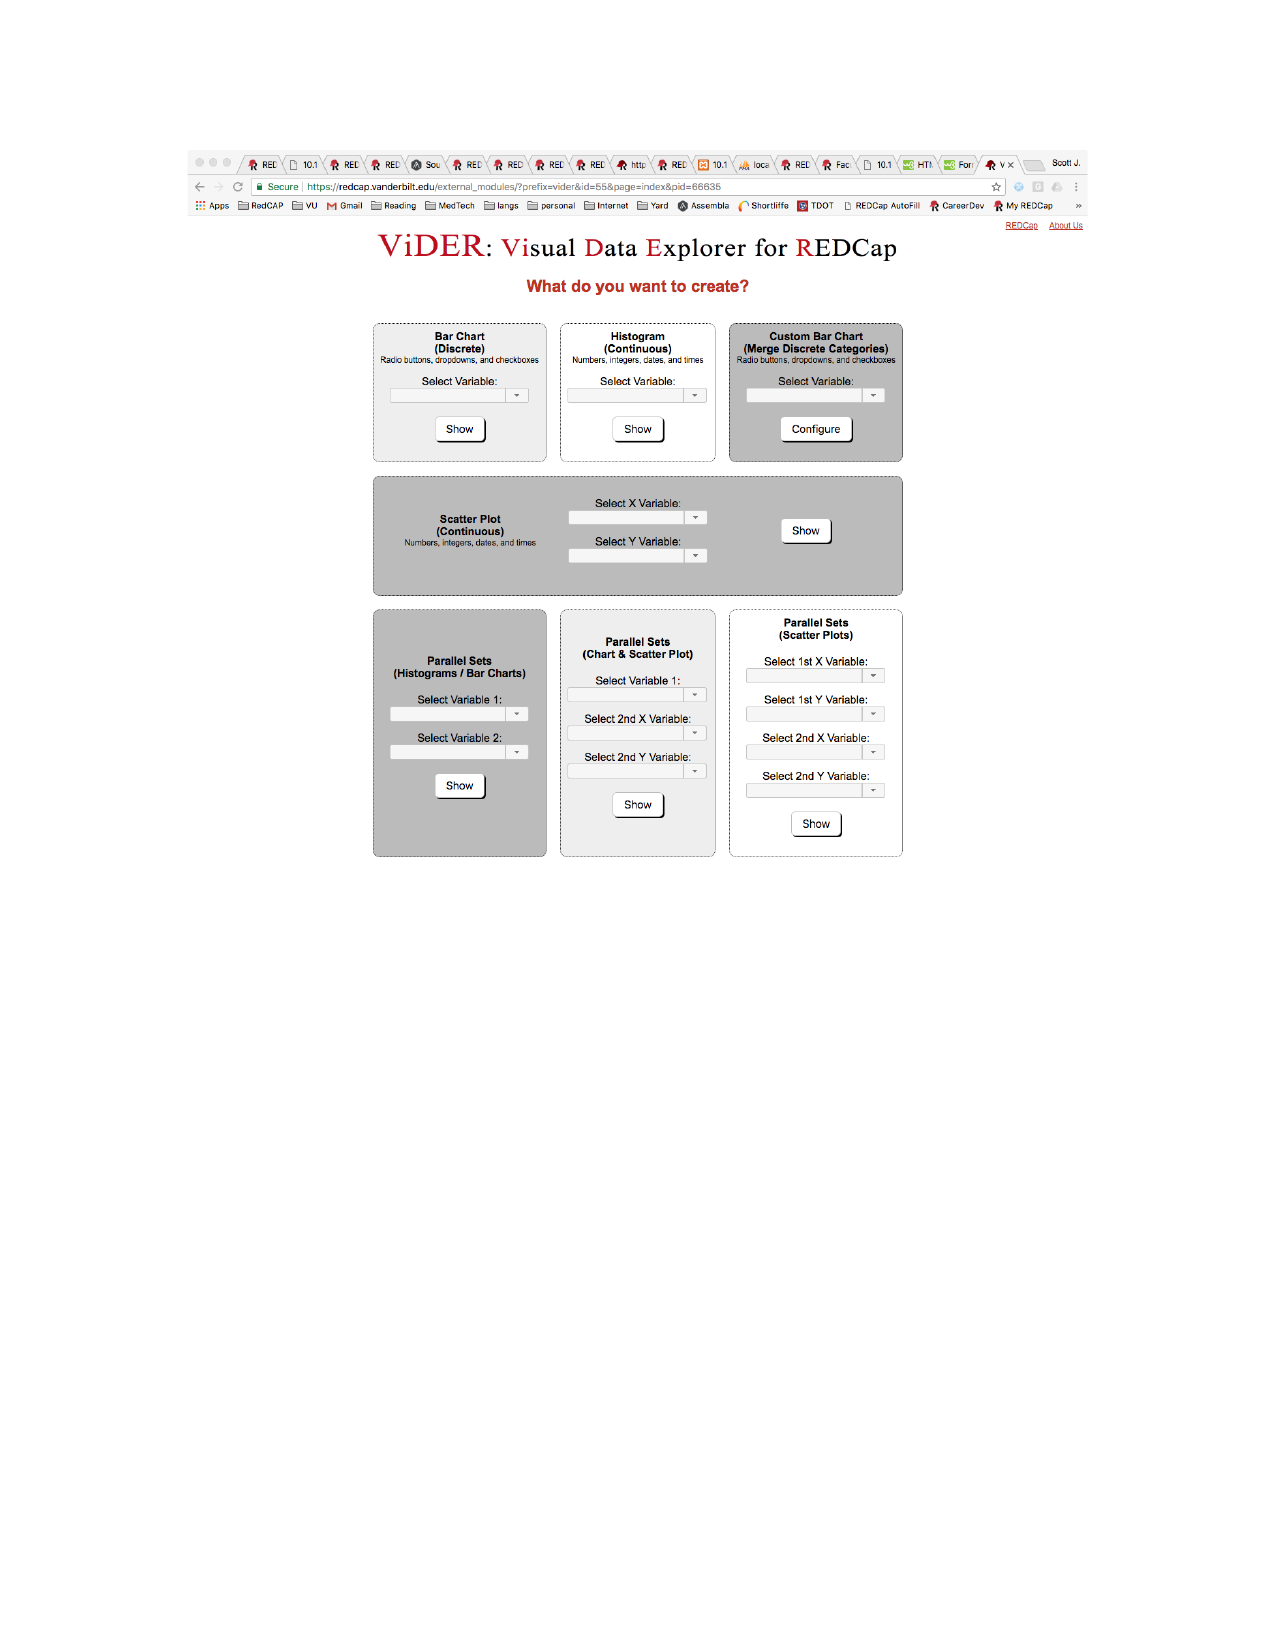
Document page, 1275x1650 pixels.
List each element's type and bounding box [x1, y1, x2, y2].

picture [187, 150, 1088, 1066]
